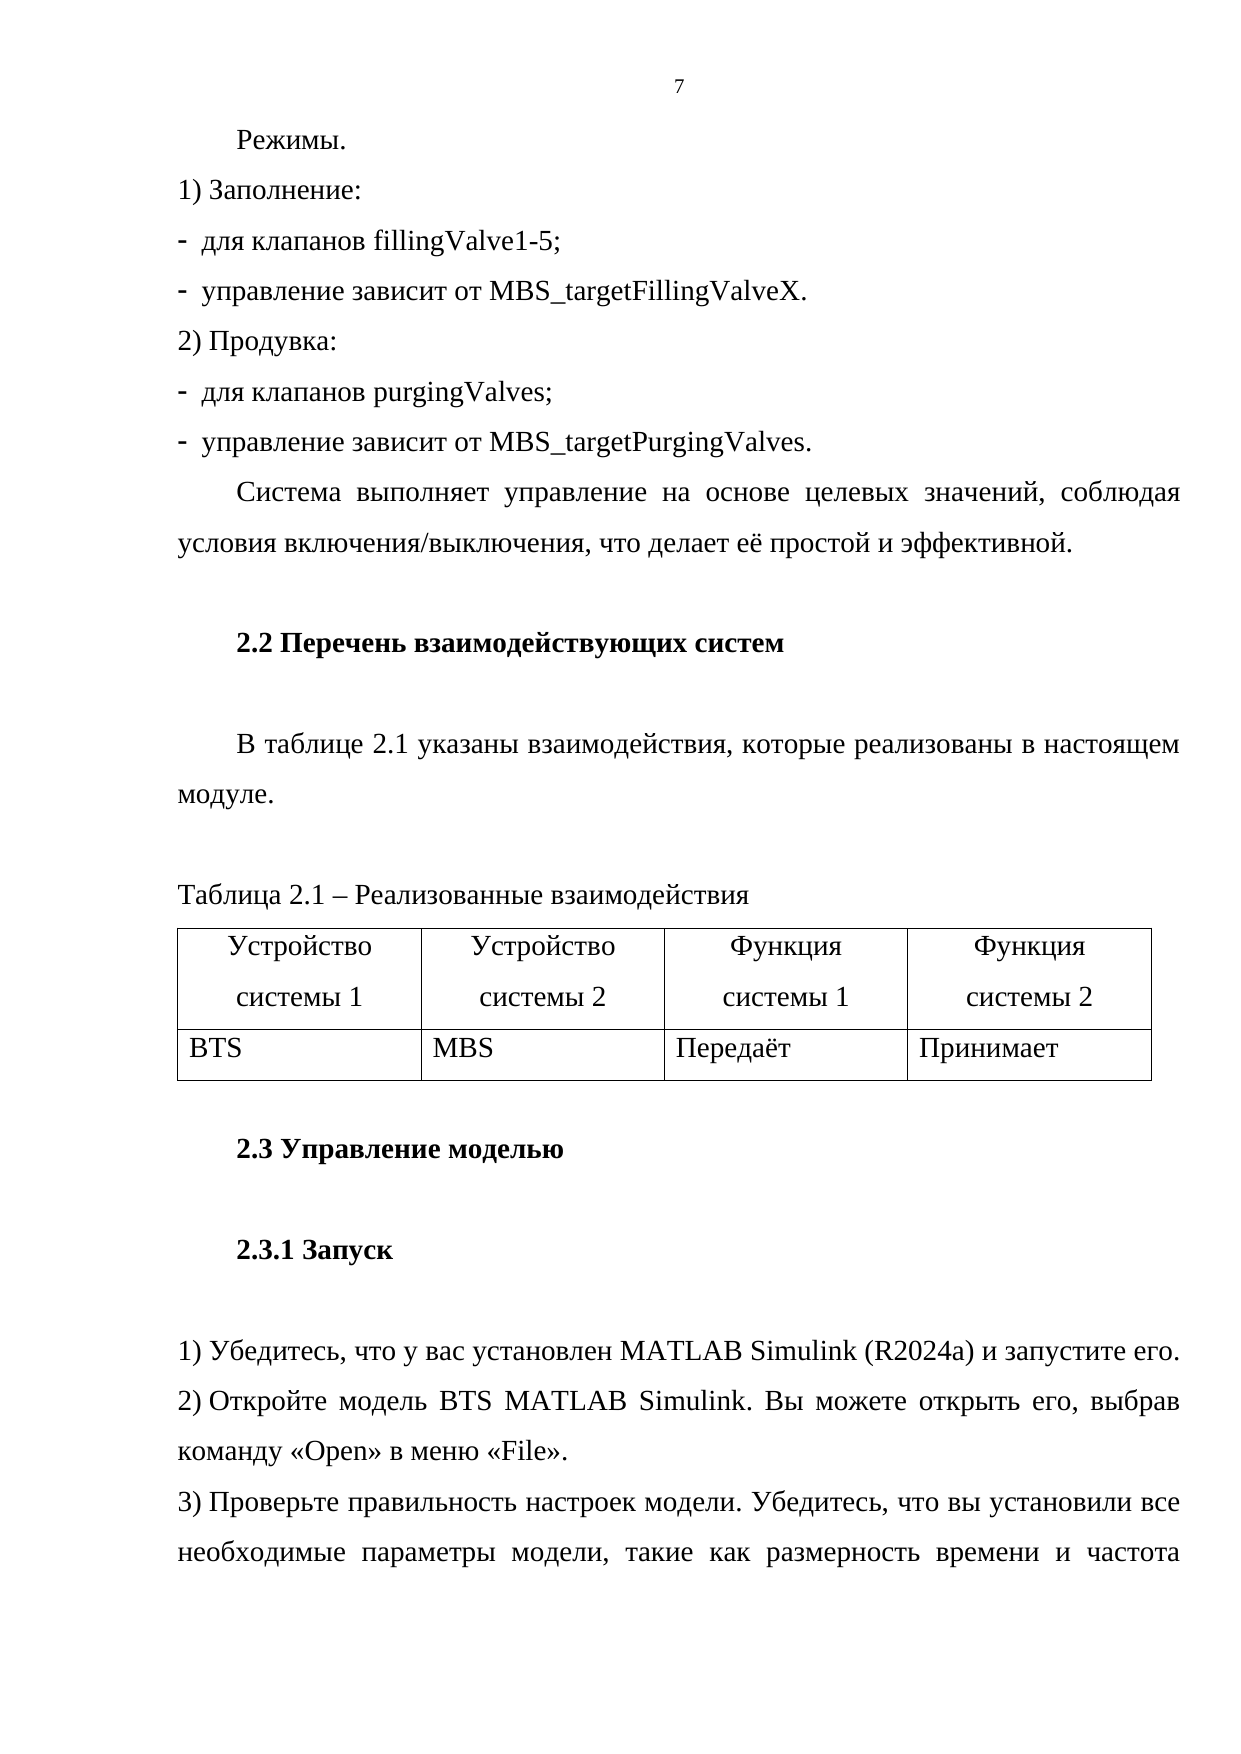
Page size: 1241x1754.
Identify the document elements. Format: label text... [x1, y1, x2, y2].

table_cell MBS [422, 1030, 664, 1080]
text Режимы. [177, 122, 1181, 156]
list для клапанов purgingValves; [177, 374, 1181, 407]
text Система выполняет управление на основе целевых значений, соблюдая условия включения/выключения, что делает её простой и эффективной. [177, 474, 1181, 558]
list для клапанов fillingValve1-5; [177, 223, 1181, 256]
list Откройте модель BTS MATLAB Simulink. Вы можете открыть его, выбрав команду «Open» в меню «File». [177, 1383, 1181, 1467]
table_cell Передаёт [665, 1030, 907, 1080]
table_cell Принимает [908, 1030, 1151, 1080]
table_header Функция системы 2 [908, 929, 1151, 1029]
text 2.3 Управление моделью [177, 1132, 1181, 1165]
table_header Устройство системы 1 [178, 929, 421, 1029]
text В таблице 2.1 указаны взаимодействия, которые реализованы в настоящем модуле. [177, 726, 1181, 810]
list управление зависит от MBS_targetFillingValveX. [177, 273, 1181, 307]
list Заполнение: [177, 172, 1181, 206]
list Продувка: [177, 323, 1181, 357]
text 2.3.1 Запуск [177, 1232, 1181, 1266]
text 2.2 Перечень взаимодействующих систем [177, 626, 1181, 659]
table_header Функция системы 1 [665, 929, 907, 1029]
list управление зависит от MBS_targetPurgingValves. [177, 424, 1181, 458]
list Убедитесь, что у вас установлен MATLAB Simulink (R2024a) и запустите его. [177, 1333, 1181, 1366]
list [177, 1484, 1181, 1568]
text Таблица 2.1 – Реализованные взаимодействия [177, 877, 1181, 911]
table_header Устройство системы 2 [422, 929, 664, 1029]
table_cell BTS [178, 1030, 421, 1080]
